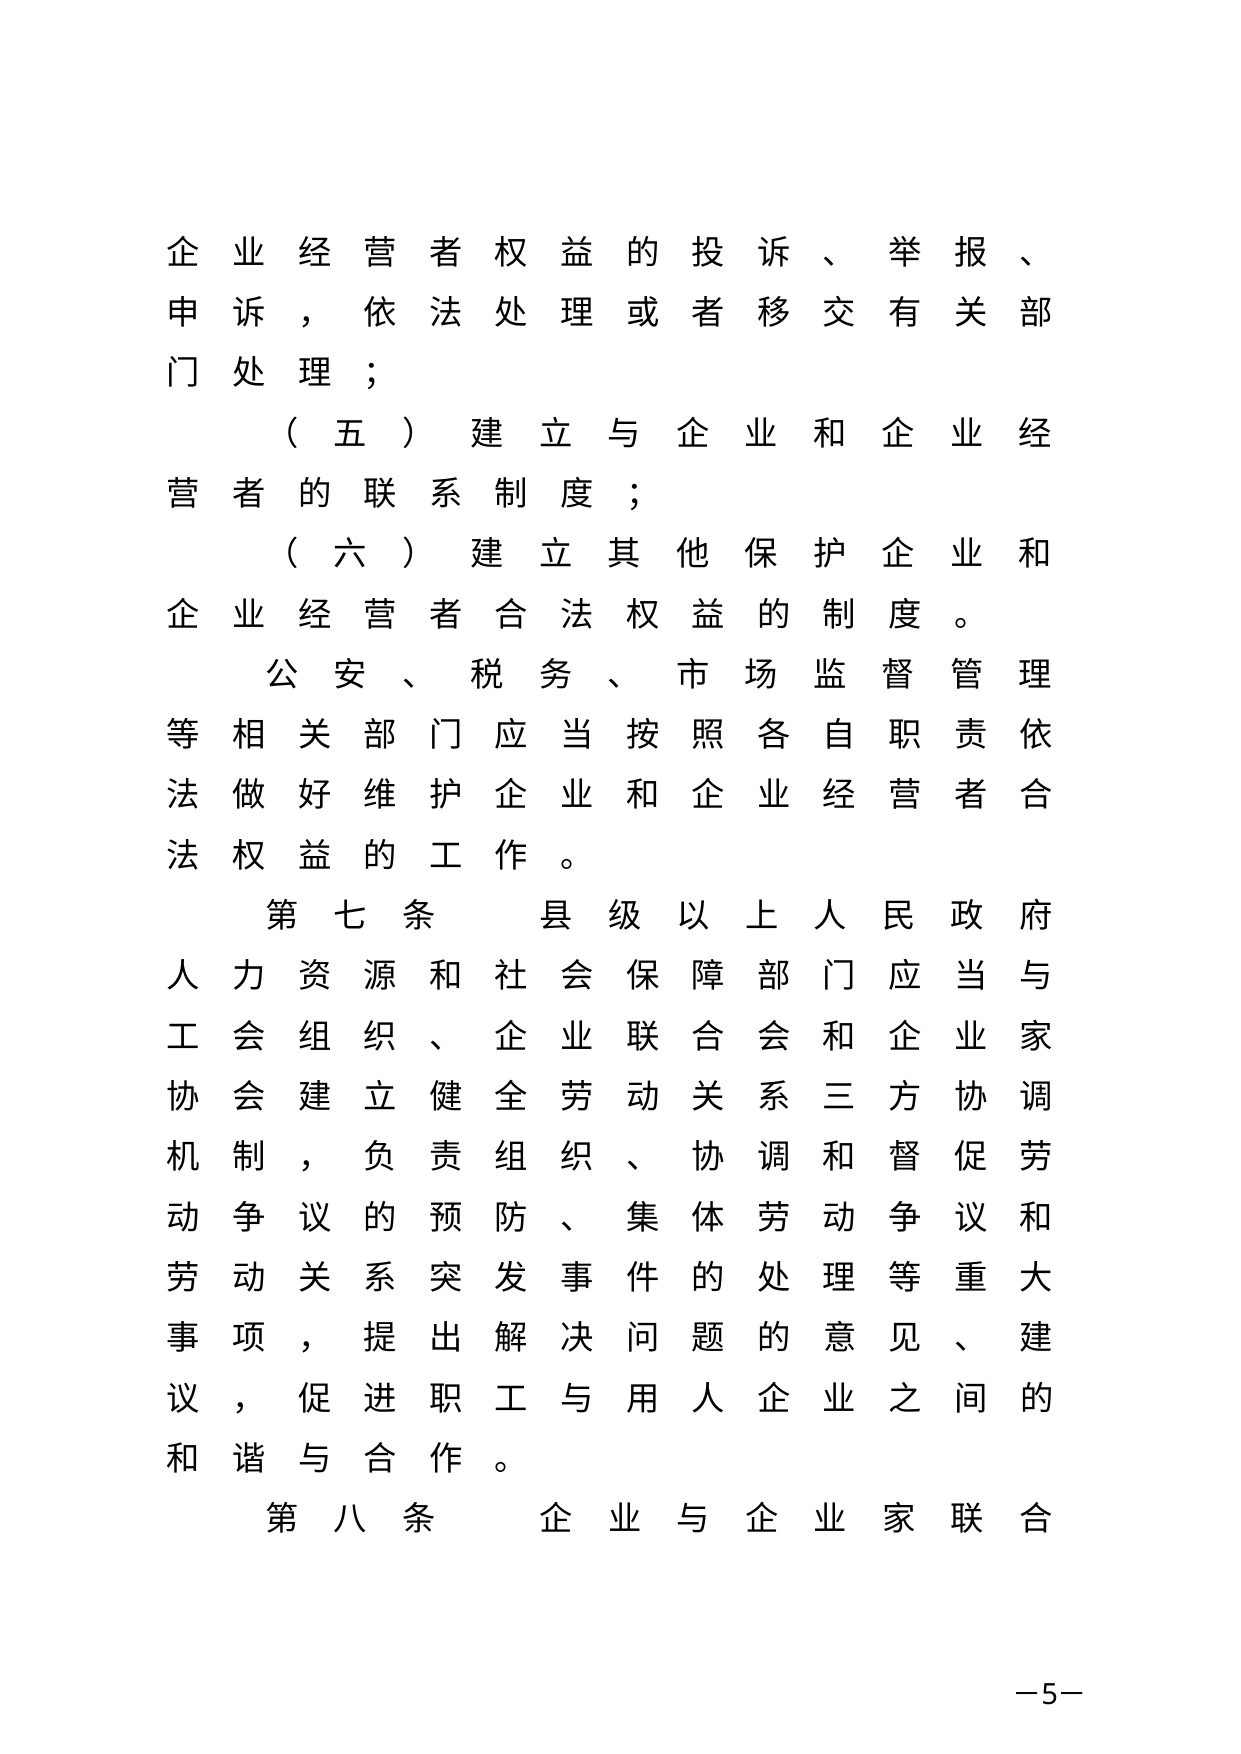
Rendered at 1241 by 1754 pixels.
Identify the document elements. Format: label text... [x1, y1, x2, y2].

text 第七条 县级以上人民政府人力资源和社会保障部门应当与工会组织、企业联合会和企业家协会建立健全劳动关系三方协调机制，负责组织、协调和督促劳动争议的预防、集体劳动争议和劳动关系突发事件的处理等重大事项，提出解决问题的意见、建议，促进职工与用人企业之间的和谐与合作。 [167, 883, 1085, 1486]
text （五）建立与企业和企业经营者的联系制度； [167, 400, 1085, 521]
text （六）建立其他保护企业和企业经营者合法权益的制度。 [167, 521, 1085, 642]
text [167, 219, 1085, 400]
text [167, 1486, 1085, 1546]
text 公安、税务、市场监督管理等相关部门应当按照各自职责依法做好维护企业和企业经营者合法权益的工作。 [167, 642, 1085, 883]
